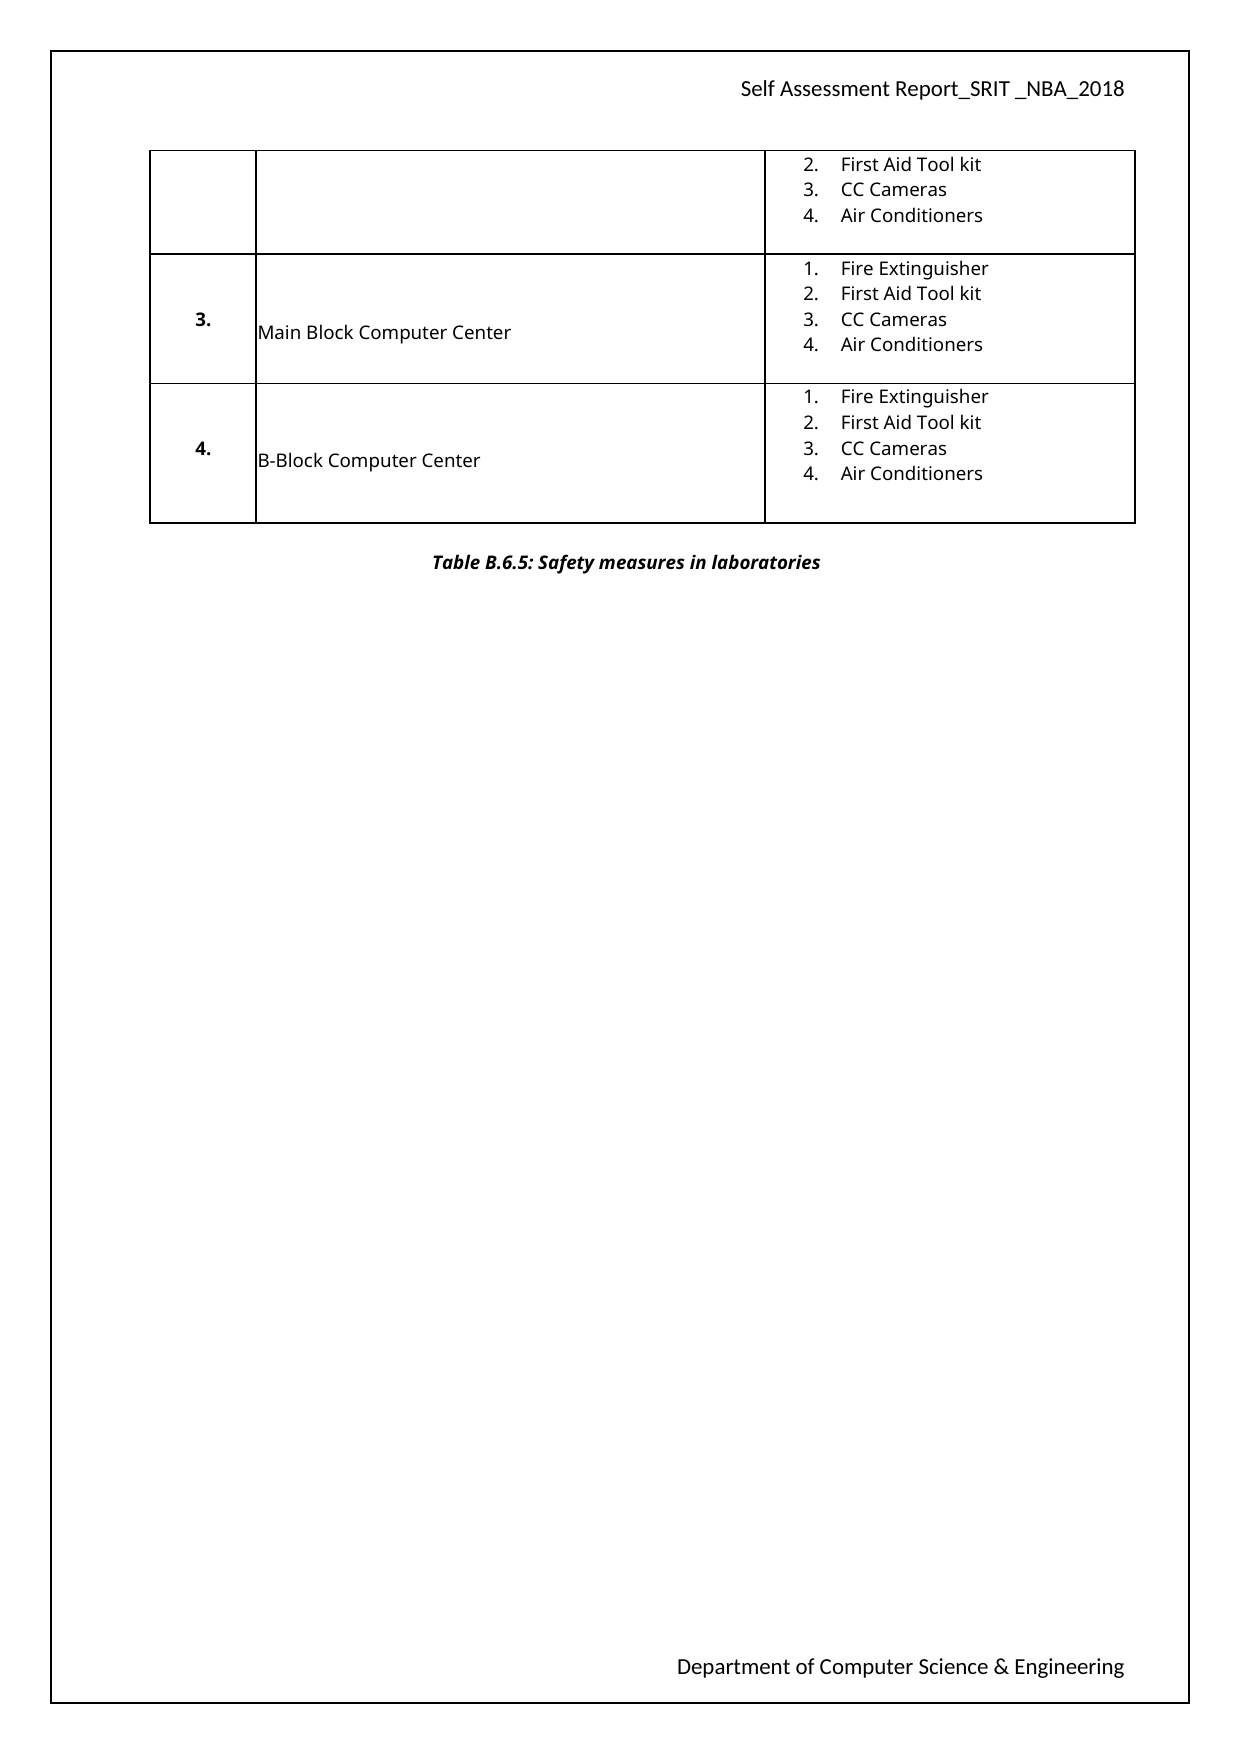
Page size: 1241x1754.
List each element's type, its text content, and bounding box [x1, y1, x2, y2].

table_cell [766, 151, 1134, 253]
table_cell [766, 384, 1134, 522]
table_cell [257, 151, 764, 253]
text Table B.6.5: Safety measures in laboratories [162, 549, 1090, 575]
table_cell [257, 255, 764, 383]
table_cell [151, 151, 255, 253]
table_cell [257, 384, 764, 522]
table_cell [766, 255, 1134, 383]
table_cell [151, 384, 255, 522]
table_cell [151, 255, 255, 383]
